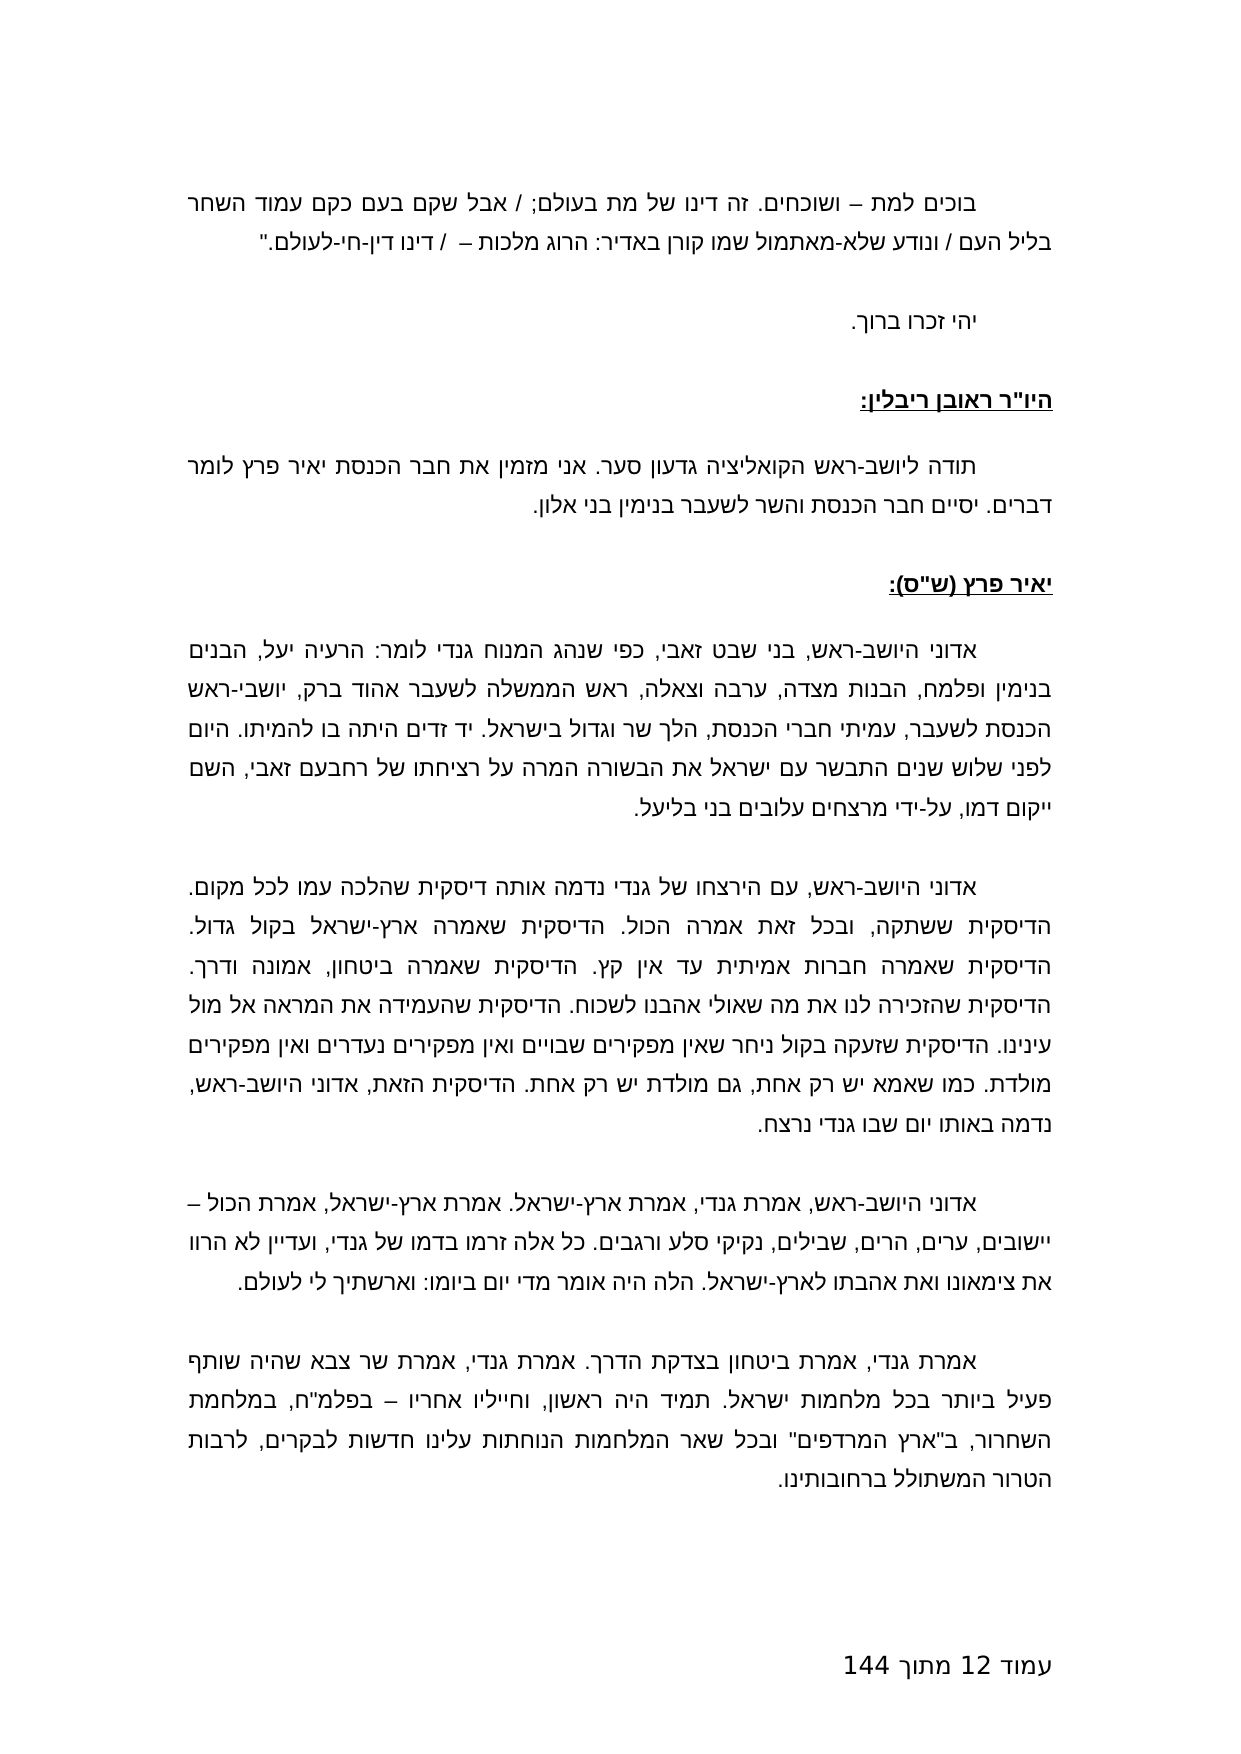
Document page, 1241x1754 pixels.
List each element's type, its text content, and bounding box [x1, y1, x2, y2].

text אדוני היושב-ראש, עם הירצחו של גנדי נדמה אותה דיסקית שהלכה עמו לכל מקום. הדיסקית ששתקה, ובכל זאת אמרה הכול. הדיסקית שאמרה ארץ-ישראל בקול גדול. הדיסקית שאמרה חברות אמיתית עד אין קץ. הדיסקית שאמרה ביטחון, אמונה ודרך. הדיסקית שהזכירה לנו את מה שאולי אהבנו לשכוח. הדיסקית שהעמידה את המראה אל מול עינינו. הדיסקית שזעקה בקול ניחר שאין מפקירים שבויים ואין מפקירים נעדרים ואין מפקירים מולדת. כמו שאמא יש רק אחת, גם מולדת יש רק אחת. הדיסקית הזאת, אדוני היושב-ראש, נדמה באותו יום שבו גנדי נרצח. [187, 874, 1053, 1137]
text היו"ר ראובן ריבלין: [187, 387, 1053, 413]
text תודה ליושב-ראש הקואליציה גדעון סער. אני מזמין את חבר הכנסת יאיר פרץ לומר דברים. יסיים חבר הכנסת והשר לשעבר בנימין בני אלון. [187, 453, 1053, 518]
text יהי זכרו ברוך. [187, 308, 1053, 334]
text אדוני היושב-ראש, בני שבט זאבי, כפי שנהג המנוח גנדי לומר: הרעיה יעל, הבנים בנימין ופלמח, הבנות מצדה, ערבה וצאלה, ראש הממשלה לשעבר אהוד ברק, יושבי-ראש הכנסת לשעבר, עמיתי חברי הכנסת, הלך שר וגדול בישראל. יד זדים היתה בו להמיתו. היום לפני שלוש שנים התבשר עם ישראל את הבשורה המרה על רציחתו של רחבעם זאבי, השם ייקום דמו, על-ידי מרצחים עלובים בני בליעל. [187, 637, 1053, 821]
text אמרת גנדי, אמרת ביטחון בצדקת הדרך. אמרת גנדי, אמרת שר צבא שהיה שותף פעיל ביותר בכל מלחמות ישראל. תמיד היה ראשון, וחייליו אחריו – בפלמ"ח, במלחמת השחרור, ב"ארץ המרדפים" ובכל שאר המלחמות הנוחתות עלינו חדשות לבקרים, לרבות הטרור המשתולל ברחובותינו. [187, 1348, 1053, 1492]
text אדוני היושב-ראש, אמרת גנדי, אמרת ארץ-ישראל. אמרת ארץ-ישראל, אמרת הכול – יישובים, ערים, הרים, שבילים, נקיקי סלע ורגבים. כל אלה זרמו בדמו של גנדי, ועדיין לא הרוו את צימאונו ואת אהבתו לארץ-ישראל. הלה היה אומר מדי יום ביומו: וארשתיך לי לעולם. [187, 1190, 1053, 1295]
text בוכים למת – ושוכחים. זה דינו של מת בעולם; / אבל שקם בעם כקם עמוד השחר בליל העם / ונודע שלא-מאתמול שמו קורן באדיר: הרוג מלכות – / דינו דין-חי-לעולם." [187, 189, 1053, 255]
text יאיר פרץ (ש"ס): [187, 571, 1053, 597]
